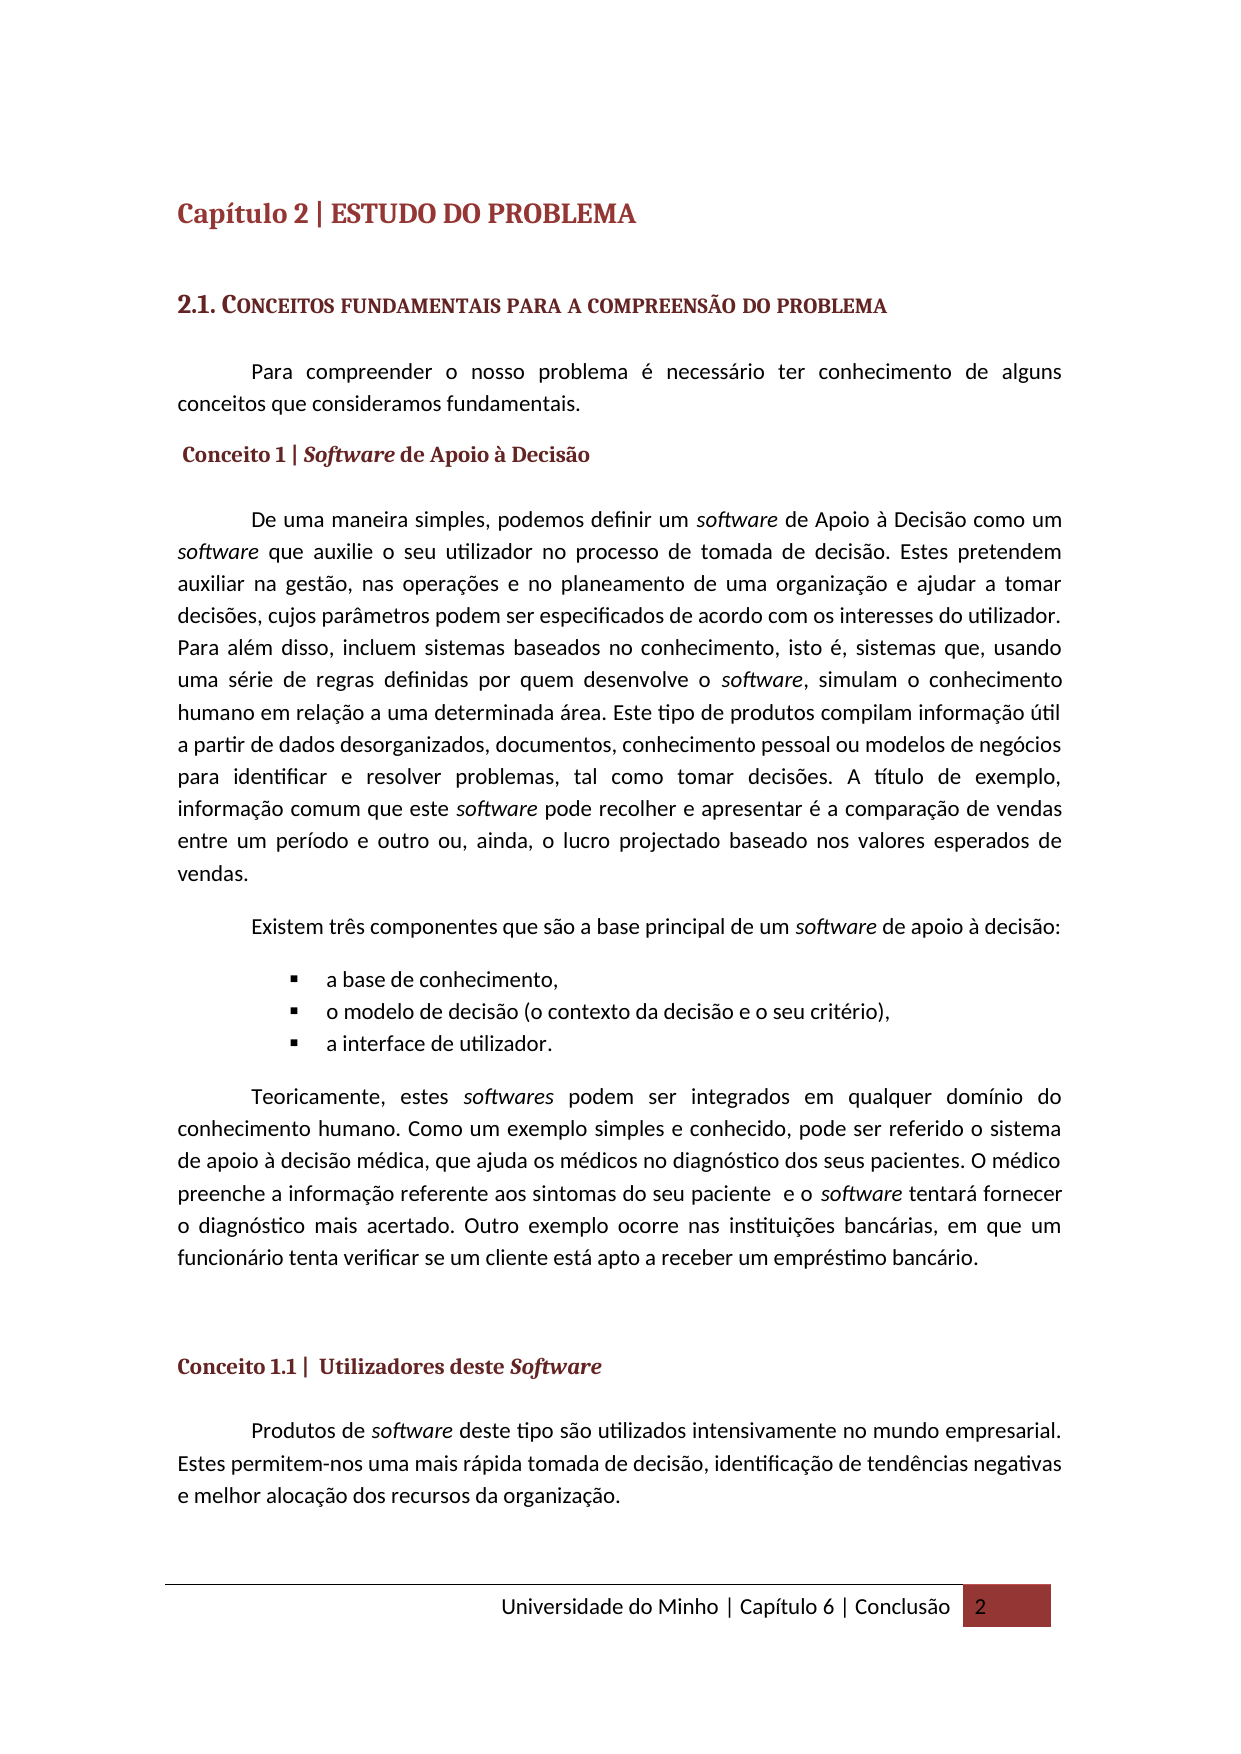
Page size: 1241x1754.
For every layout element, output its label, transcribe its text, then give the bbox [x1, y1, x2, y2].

text Para compreender o nosso problema é necessário ter conhecimento de alguns conceitos que consideramos fundamentais. [177, 357, 1063, 417]
subtitle 2.1. Conceitos fundamentais para a compreensão do problema [177, 289, 1063, 320]
text Existem três componentes que são a base principal de um software de apoio à decisão: [177, 912, 1063, 940]
list a interface de utilizador. [288, 1029, 1063, 1057]
subtitle Conceito | Utilizadores deste Software [177, 1354, 1063, 1381]
text Teoricamente, estes softwares podem ser integrados em qualquer domínio do conhecimento humano. Como um exemplo simples e conhecido, pode ser referido o sistema de apoio à decisão médica, que ajuda os médicos no diagnóstico dos seus pacientes. O médico preenche a informação referente aos sintomas do seu paciente e o software tentará fornecer o diagnóstico mais acertado. Outro exemplo ocorre nas instituições , em que um funcionário tenta verificar se um cliente está apto a receber um empréstimo bancário. [177, 1082, 1063, 1271]
subtitle Capítulo 2 | Estudo do problema [177, 198, 1063, 231]
list a base de conhecimento, [288, 965, 1063, 993]
list o modelo de decisão (o contexto da decisão e o seu critério), [288, 997, 1063, 1025]
subtitle Conceito 1 | Software de Apoio à Decisão [177, 442, 1063, 469]
text De uma maneira simples, podemos definir um software de Apoio à Decisão como um software que auxilie o seu utilizador no processo de tomada de decisão. Estes pretendem auxiliar na gestão, nas operações e no planeamento de uma organização e ajudar a tomar decisões, cujos parâmetros podem ser especificados de acordo com os interesses do utilizador. incluem sistemas baseados no conhecimento, isto é, sistemas que, usando uma série de regras definidas por quem desenvolve o software, simulam o conhecimento humano em relação a uma determinada área. Estecompilam informação útil a partir de dados desorganizados, documentos, conhecimento pessoal ou modelos de negócios para identificar e resolver problemas, tal como tomar decisões. A título de exemplo, informação comum que este software pode recolher e apresentar é entre um período e outrolucro projectado baseado nos valores esperados de vendas. [177, 505, 1063, 887]
text utilizado mundo . Estes permitem uma mais rápida tomada de decis, identificação de tendências negativas e melhor alocação dos recursos da organização. [177, 1417, 1063, 1509]
